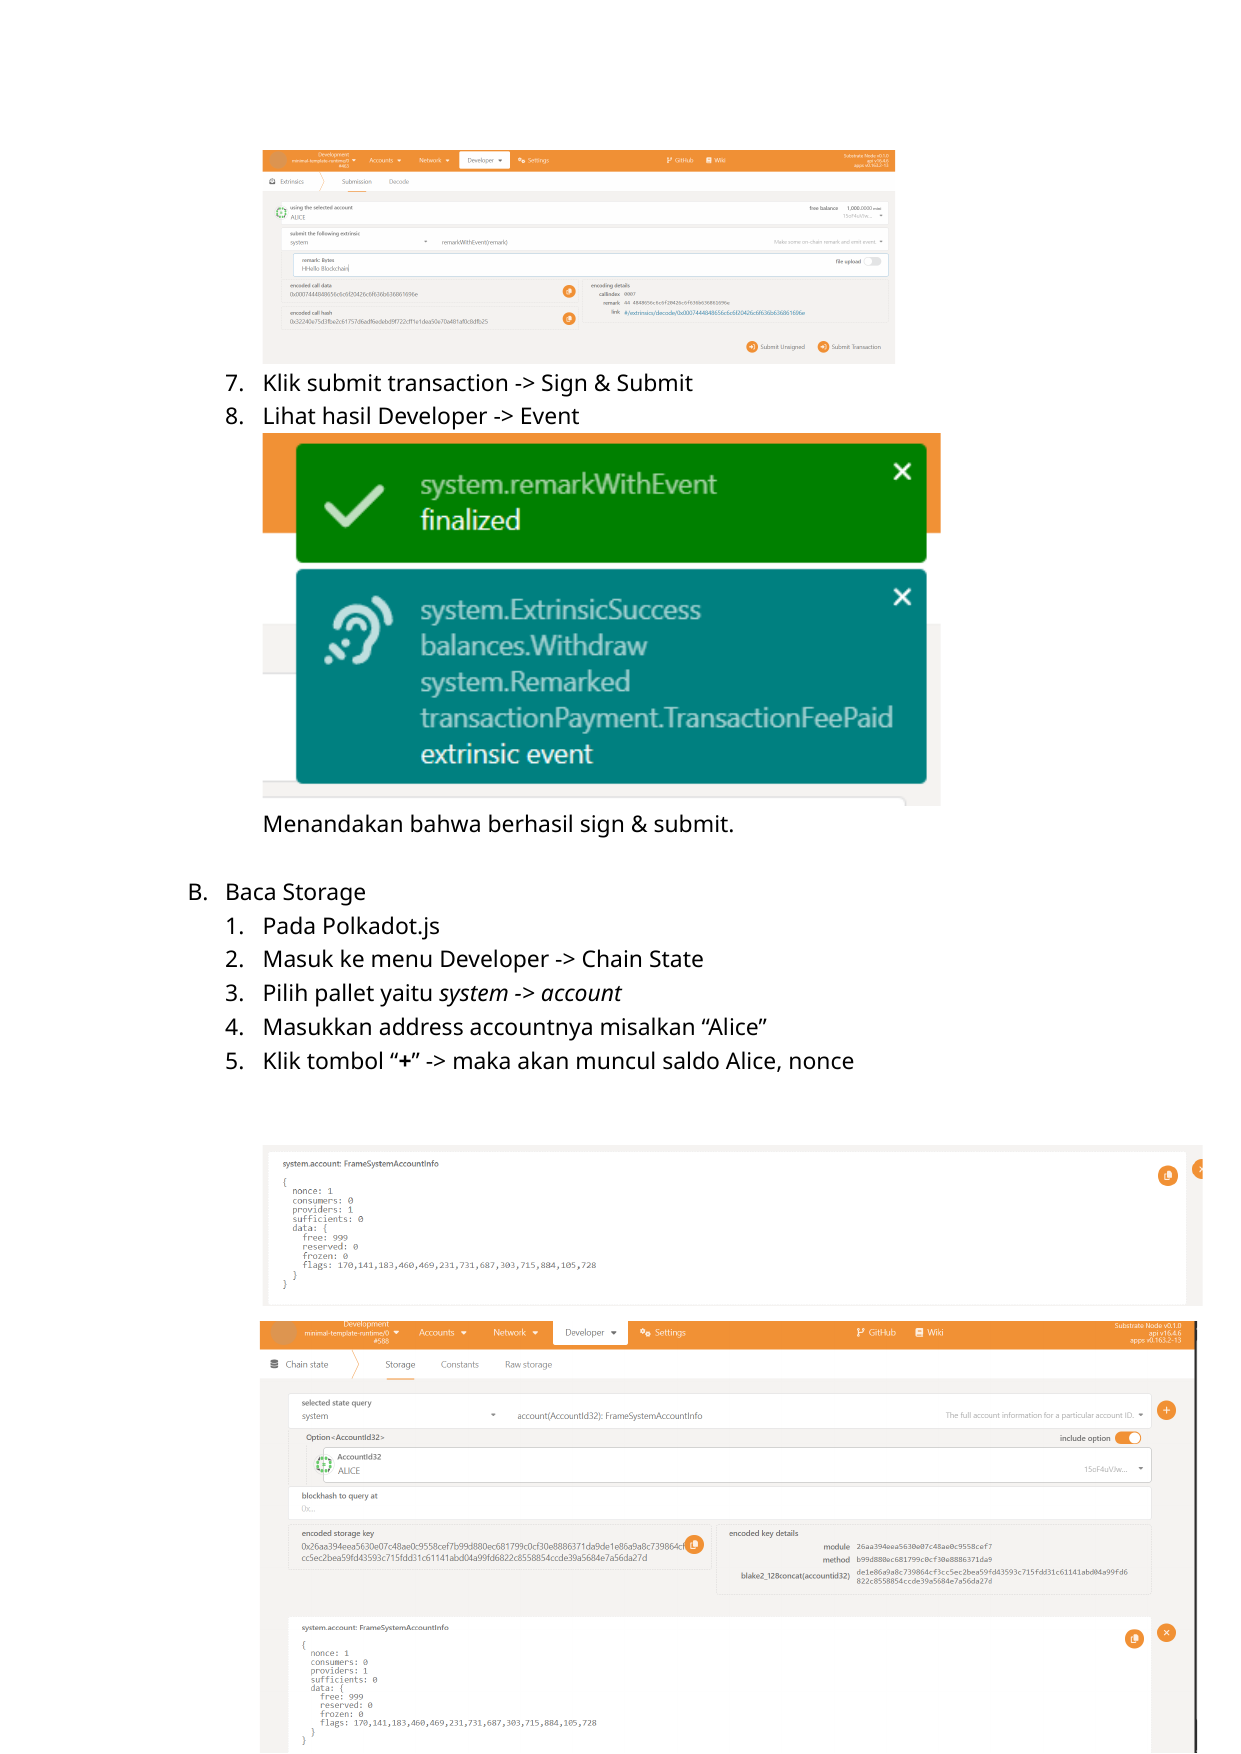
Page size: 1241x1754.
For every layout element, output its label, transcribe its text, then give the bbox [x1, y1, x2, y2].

list Lihat hasil Developer -> Event [225, 400, 1090, 431]
picture [259, 1321, 1197, 1752]
picture [262, 1145, 1203, 1306]
list Klik submit transaction -> Sign & Submit [225, 366, 1090, 398]
picture [262, 433, 941, 806]
list Masukkan address accountnya misalkan “Alice” [225, 1011, 1090, 1042]
list Menandakan bahwa berhasil sign & submit. [262, 808, 1090, 840]
list Pada Polkadot.js [225, 910, 1090, 941]
list Klik tombol “+” -> maka akan muncul saldo Alice, nonce [225, 1045, 1090, 1076]
picture [262, 150, 896, 364]
list Masuk ke menu Developer -> Chain State [225, 943, 1090, 975]
list Pilih pallet yaitu system -> account [225, 977, 1090, 1008]
list Baca Storage [187, 876, 1090, 907]
